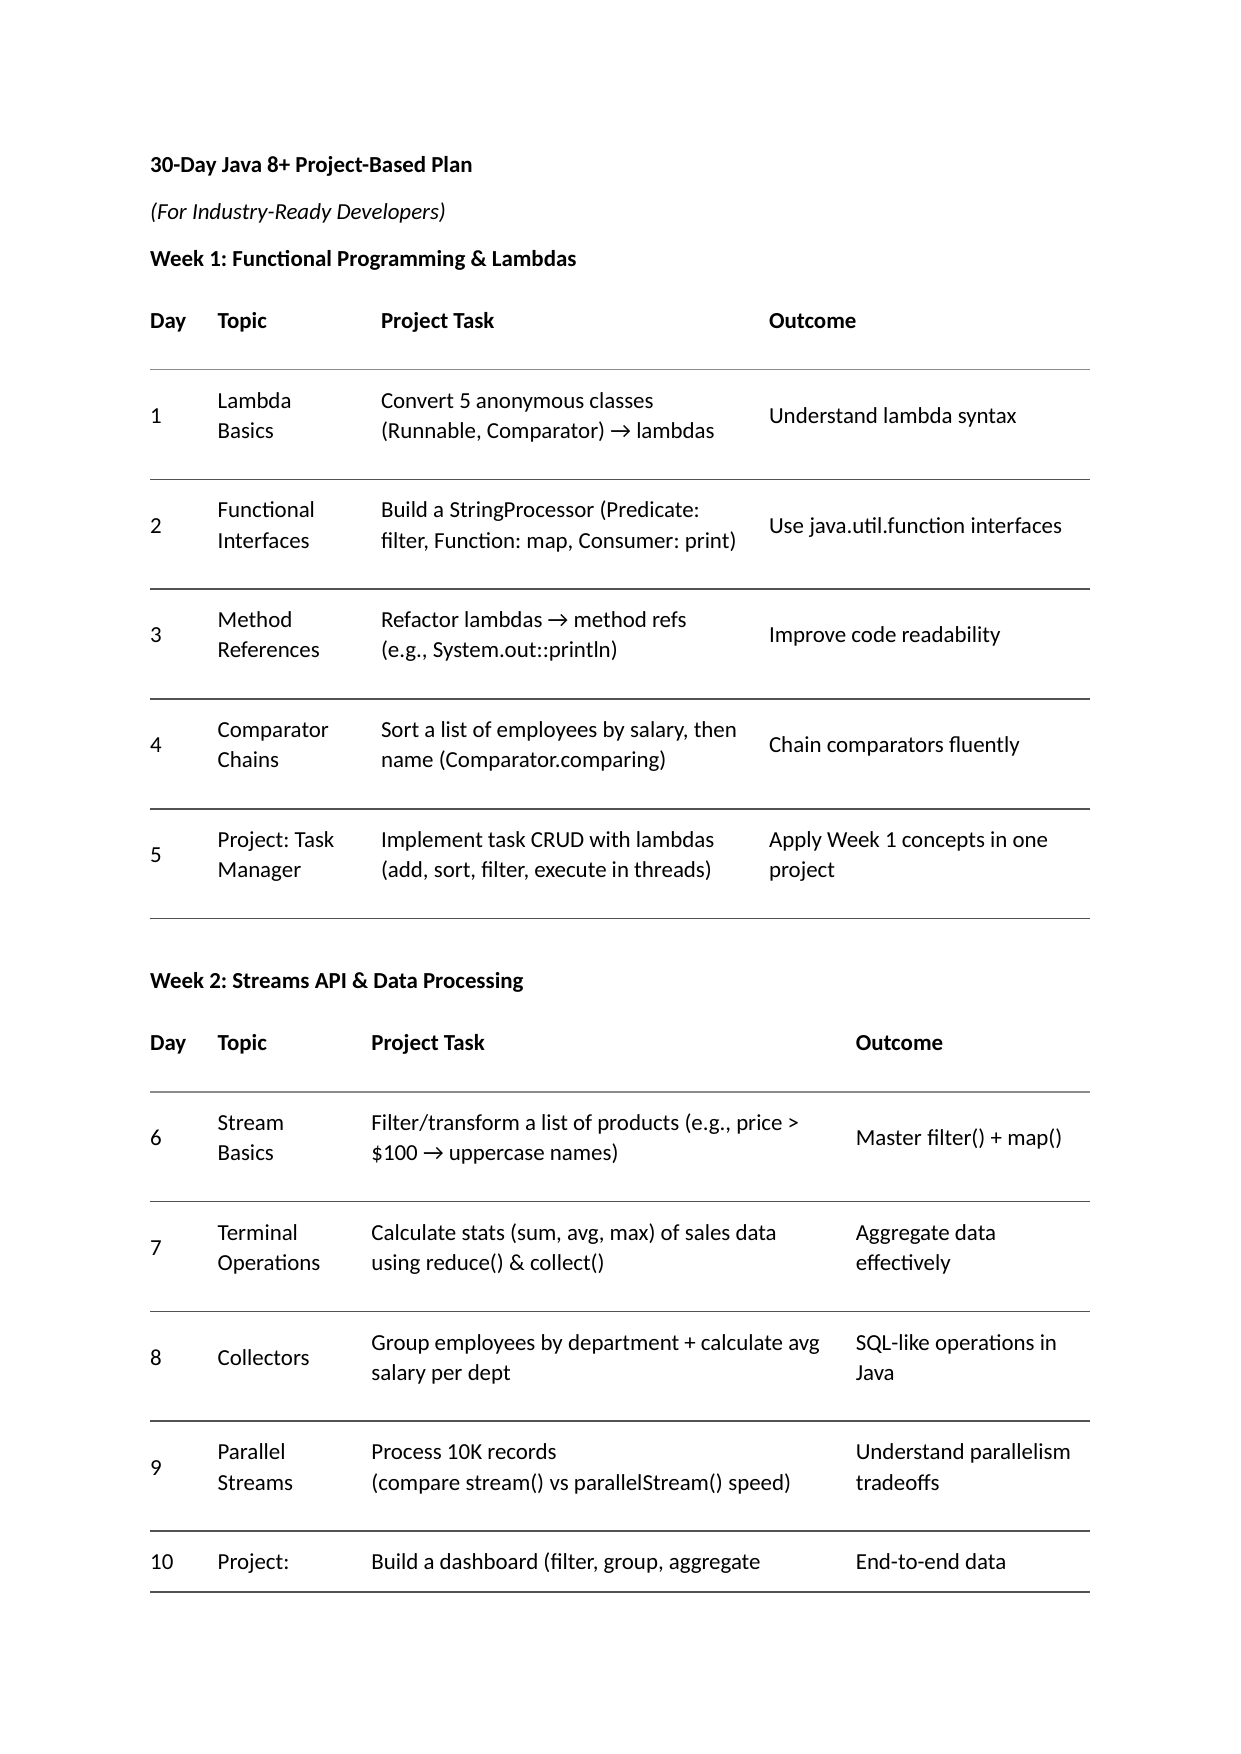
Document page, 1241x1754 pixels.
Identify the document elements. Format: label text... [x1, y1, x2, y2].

table_cell 5 [150, 810, 202, 918]
table_cell Functional Interfaces [202, 480, 365, 588]
table_header Topic [202, 291, 365, 369]
table_cell 4 [150, 700, 202, 808]
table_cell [356, 1532, 840, 1591]
table_cell Parallel Streams [202, 1422, 356, 1530]
table_cell Implement task CRUD with lambdas (add, sort, filter, execute in threads) [365, 810, 753, 918]
table_cell End-to-end data pipeline [840, 1532, 1090, 1591]
table_cell 7 [150, 1202, 202, 1311]
table_cell Understand lambda syntax [753, 370, 1090, 478]
text (For Industry-Ready Developers) [150, 197, 1090, 225]
text 30-Day Java 8+ Project-Based Plan [150, 150, 1090, 178]
table_cell Filter/transform a list of products (e.g., price > $100 → uppercase names) [356, 1093, 840, 1201]
table_cell Collectors [202, 1312, 356, 1420]
table_cell Improve code readability [753, 590, 1090, 698]
table_cell Terminal Operations [202, 1202, 356, 1311]
table_cell Comparator Chains [202, 700, 365, 808]
table_cell 9 [150, 1422, 202, 1530]
table_cell Process 10K records (compare stream() vs parallelStream() speed) [356, 1422, 840, 1530]
table_header Day [150, 291, 202, 369]
text Week 2: Streams API & Data Processing [150, 966, 1090, 994]
table_cell Method References [202, 590, 365, 698]
table_cell 2 [150, 480, 202, 588]
table_cell Sort a list of employees by salary, then name (Comparator.comparing) [365, 700, 753, 808]
table_cell 3 [150, 590, 202, 698]
table_header Day [150, 1013, 202, 1091]
table_cell Refactor lambdas → method refs (e.g., System.out::println) [365, 590, 753, 698]
table_cell 8 [150, 1312, 202, 1420]
table_cell Build a StringProcessor (Predicate: filter, Function: map, Consumer: print) [365, 480, 753, 588]
table_cell SQL-like operations in Java [840, 1312, 1090, 1420]
table_cell Group employees by department + calculate avg salary per dept [356, 1312, 840, 1420]
table_cell Understand parallelism tradeoffs [840, 1422, 1090, 1530]
table_cell Apply Week 1 concepts in one project [753, 810, 1090, 918]
text Week 1: Functional Programming & Lambdas [150, 244, 1090, 272]
table_cell Lambda Basics [202, 370, 365, 478]
table_cell Aggregate data effectively [840, 1202, 1090, 1311]
table_header Outcome [753, 291, 1090, 369]
table_cell 6 [150, 1093, 202, 1201]
table_cell Master filter() + map() [840, 1093, 1090, 1201]
table_cell Use java.util.function interfaces [753, 480, 1090, 588]
table_header Project Task [356, 1013, 840, 1091]
table_cell Stream Basics [202, 1093, 356, 1201]
table_cell Convert 5 anonymous classes (Runnable, Comparator) → lambdas [365, 370, 753, 478]
table_cell Chain comparators fluently [753, 700, 1090, 808]
table_header Outcome [840, 1013, 1090, 1091]
table_cell Project: Employee Analytics [202, 1532, 356, 1591]
table_header Project Task [365, 291, 753, 369]
table_cell 1 [150, 370, 202, 478]
table_cell Calculate stats (sum, avg, max) of sales data using reduce() & collect() [356, 1202, 840, 1311]
table_cell Project: Task Manager [202, 810, 365, 918]
table_cell 10 [150, 1532, 202, 1591]
table_header Topic [202, 1013, 356, 1091]
